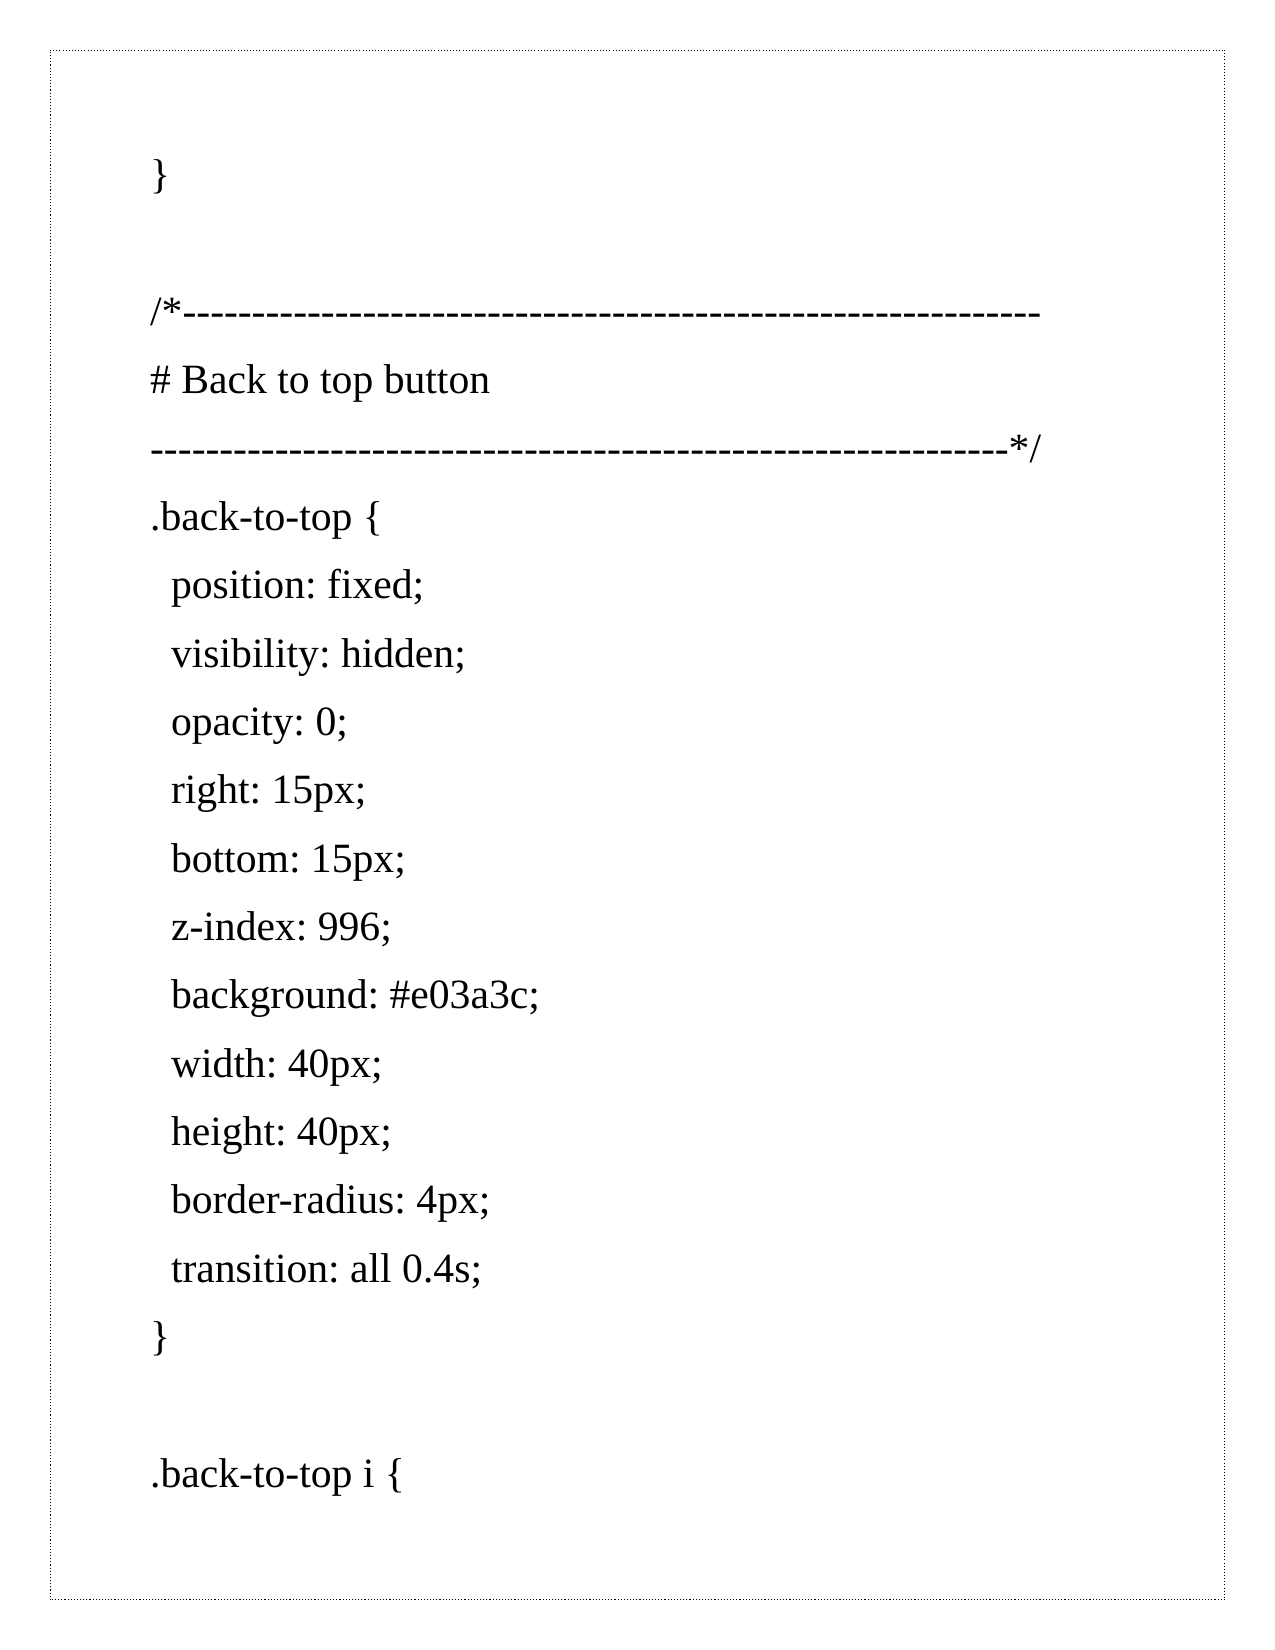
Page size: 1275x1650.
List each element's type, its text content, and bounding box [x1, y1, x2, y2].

text z-index: 996; [150, 902, 1125, 949]
text .back-to-top i { [150, 1448, 1125, 1496]
text } [150, 150, 1125, 198]
text .back-to-top { [150, 492, 1125, 539]
text position: fixed; [150, 560, 1125, 608]
text right: 15px; [150, 765, 1125, 813]
text width: 40px; [150, 1038, 1125, 1086]
text background: #e03a3c; [150, 970, 1125, 1018]
text } [150, 1312, 1125, 1359]
text visibility: hidden; [150, 628, 1125, 676]
text /*-------------------------------------------------------------- [150, 287, 1125, 334]
text border-radius: 4px; [150, 1175, 1125, 1223]
text bottom: 15px; [150, 833, 1125, 881]
text --------------------------------------------------------------*/ [150, 423, 1125, 471]
text height: 40px; [150, 1107, 1125, 1154]
text # Back to top button [150, 355, 1125, 403]
text opacity: 0; [150, 697, 1125, 744]
text transition: all 0.4s; [150, 1243, 1125, 1291]
